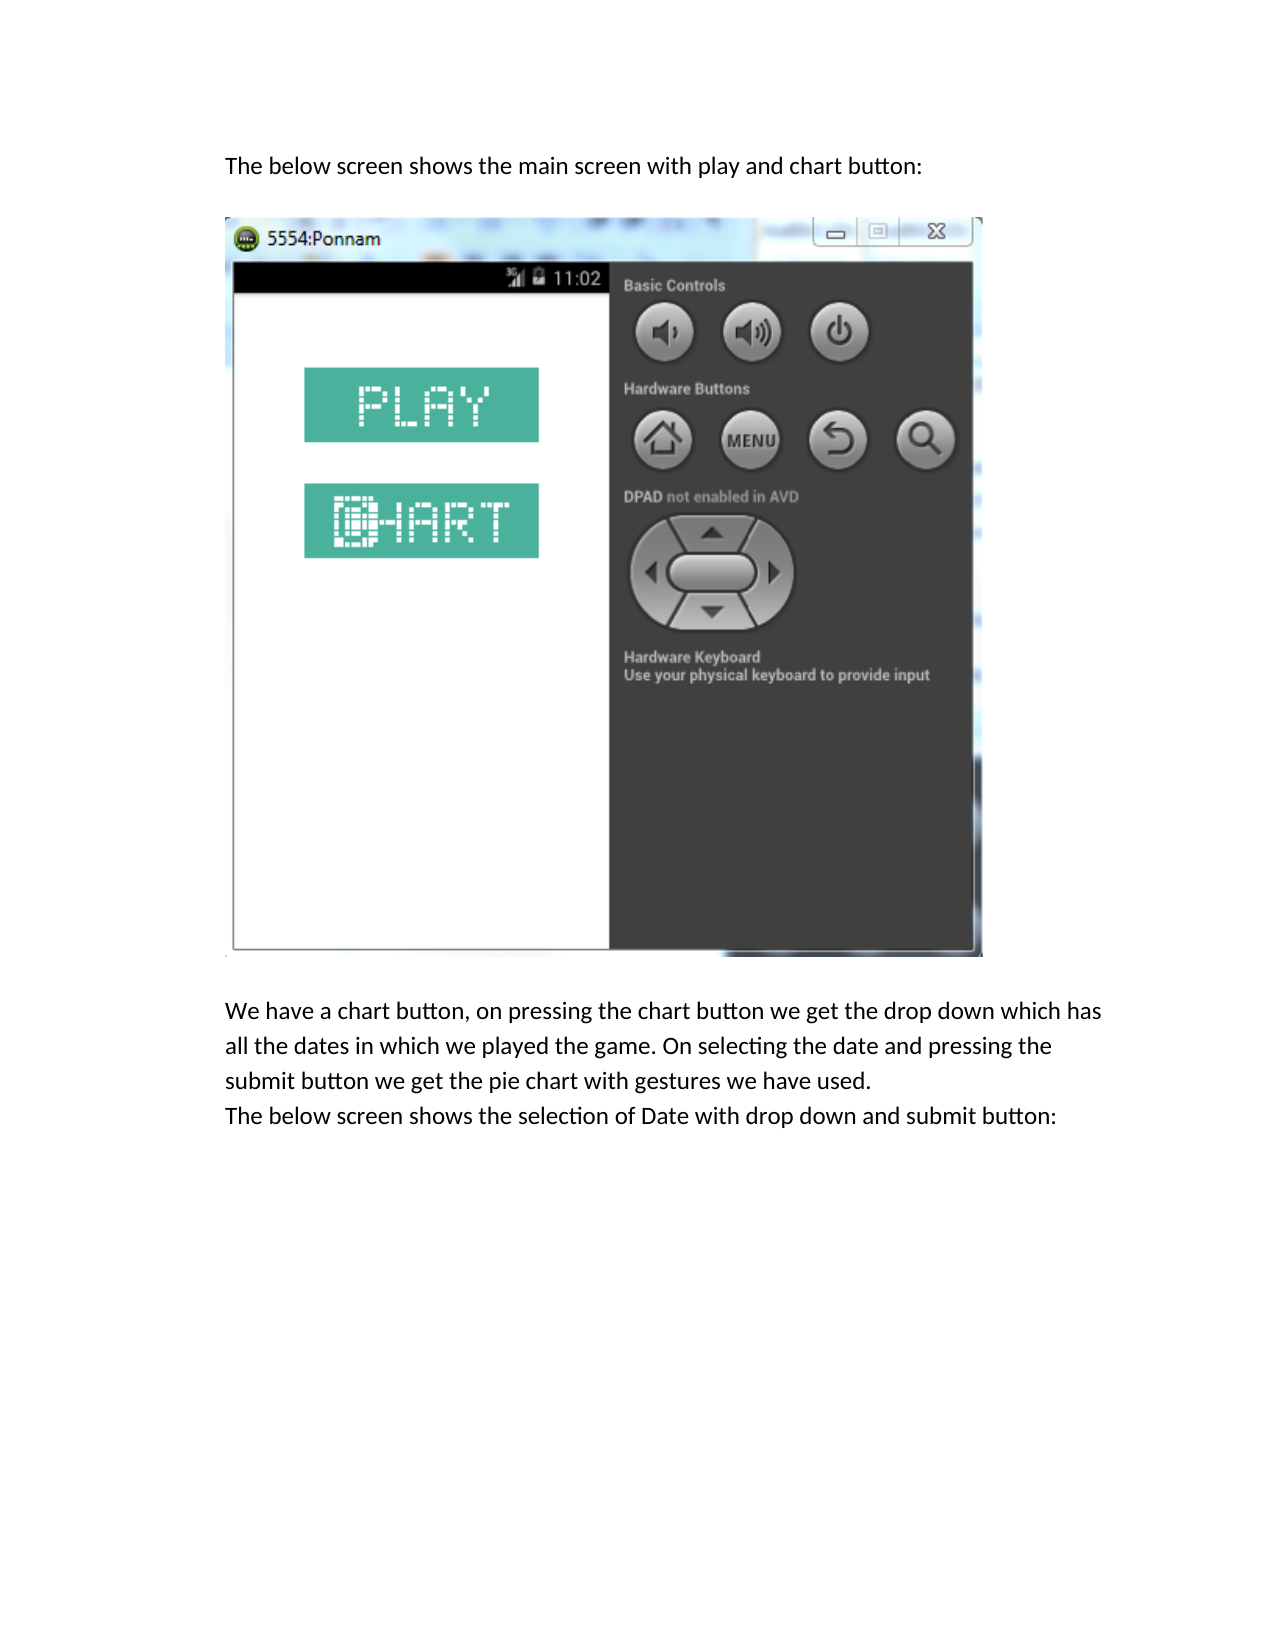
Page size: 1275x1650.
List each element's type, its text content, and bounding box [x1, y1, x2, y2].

text We have a chart button, on pressing the chart button we get the drop down which has all the dates in which we played the game. On selecting the date and pressing the submit button we get the pie chart with gestures we have used. [225, 995, 1125, 1096]
text The below screen shows the main screen with play and chart button: [150, 150, 1125, 181]
text The below screen shows the selection of Date with drop down and submit button: [150, 1100, 1125, 1131]
picture [225, 217, 983, 957]
